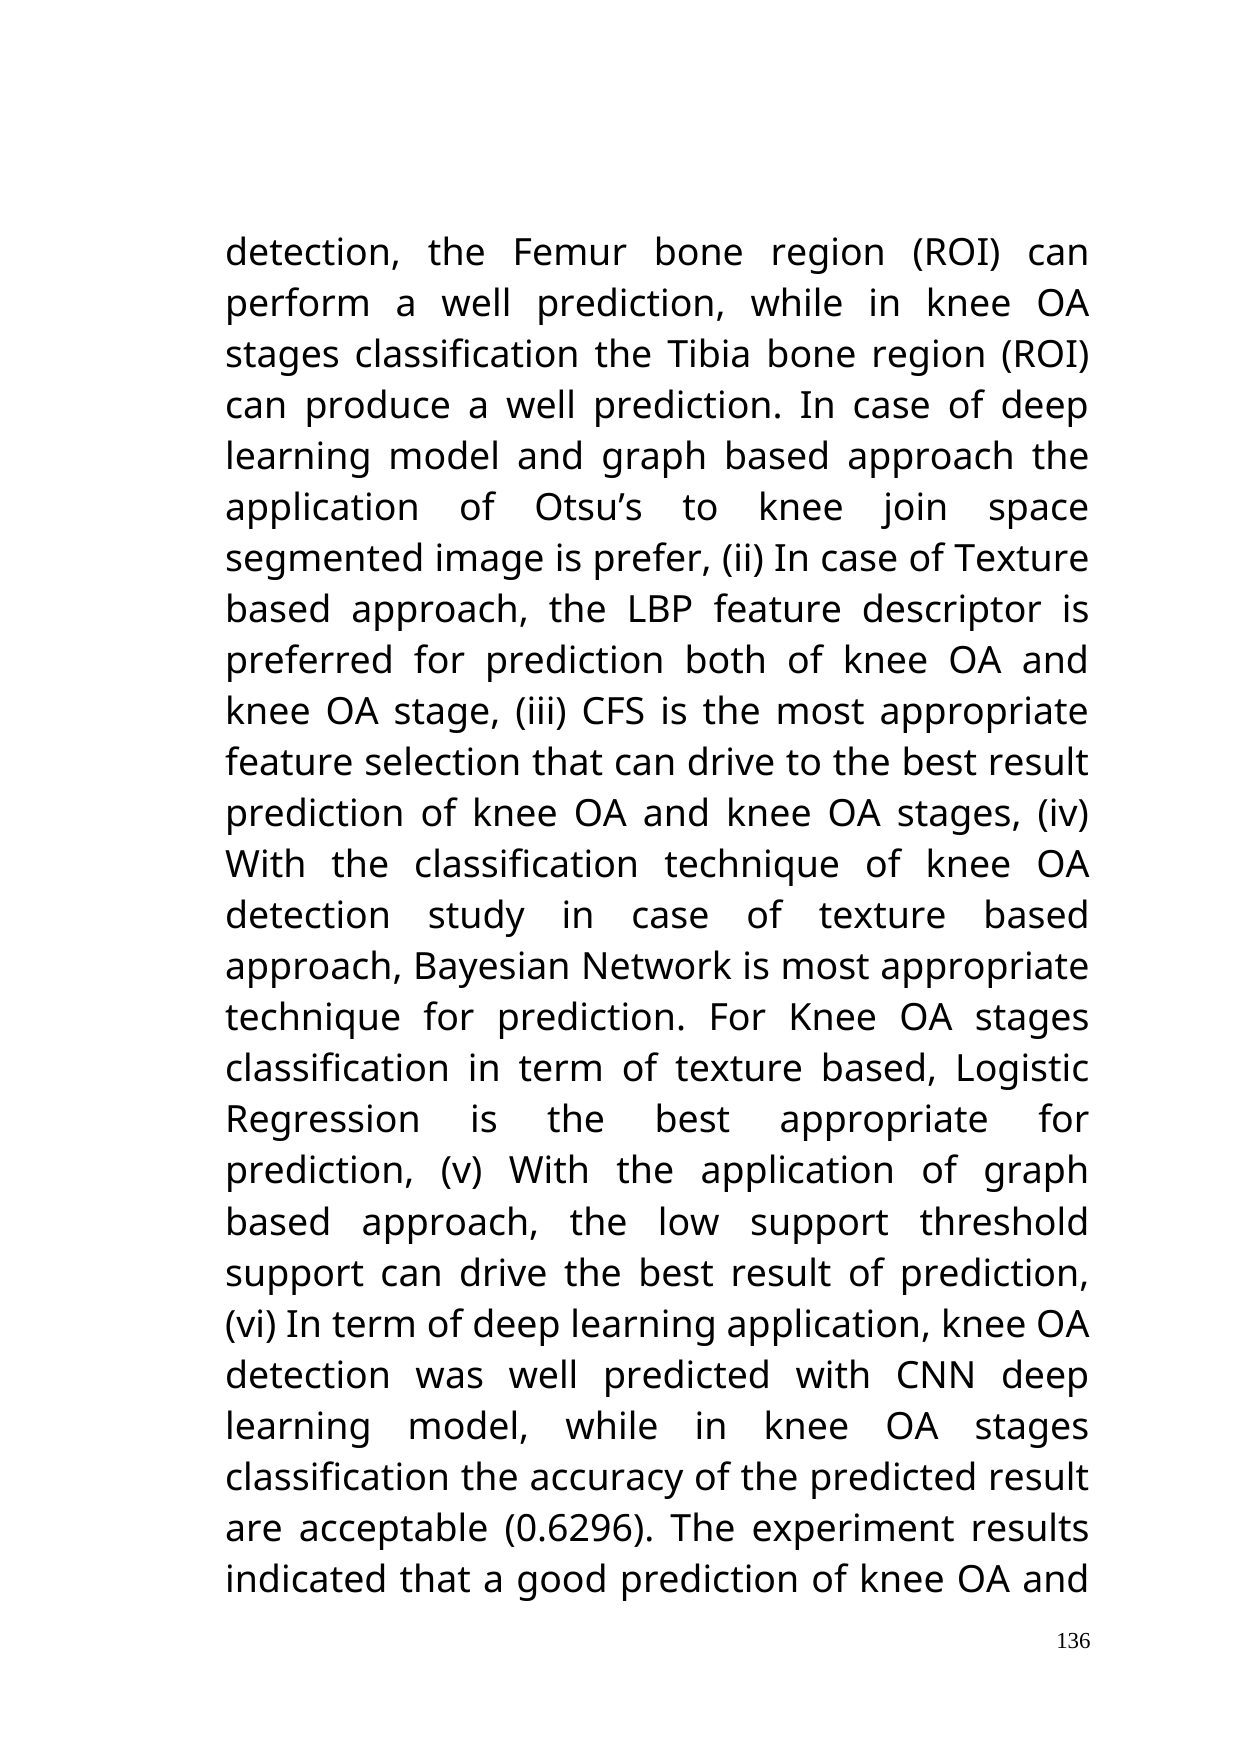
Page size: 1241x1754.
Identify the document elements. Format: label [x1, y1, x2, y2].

text [225, 225, 1090, 1603]
